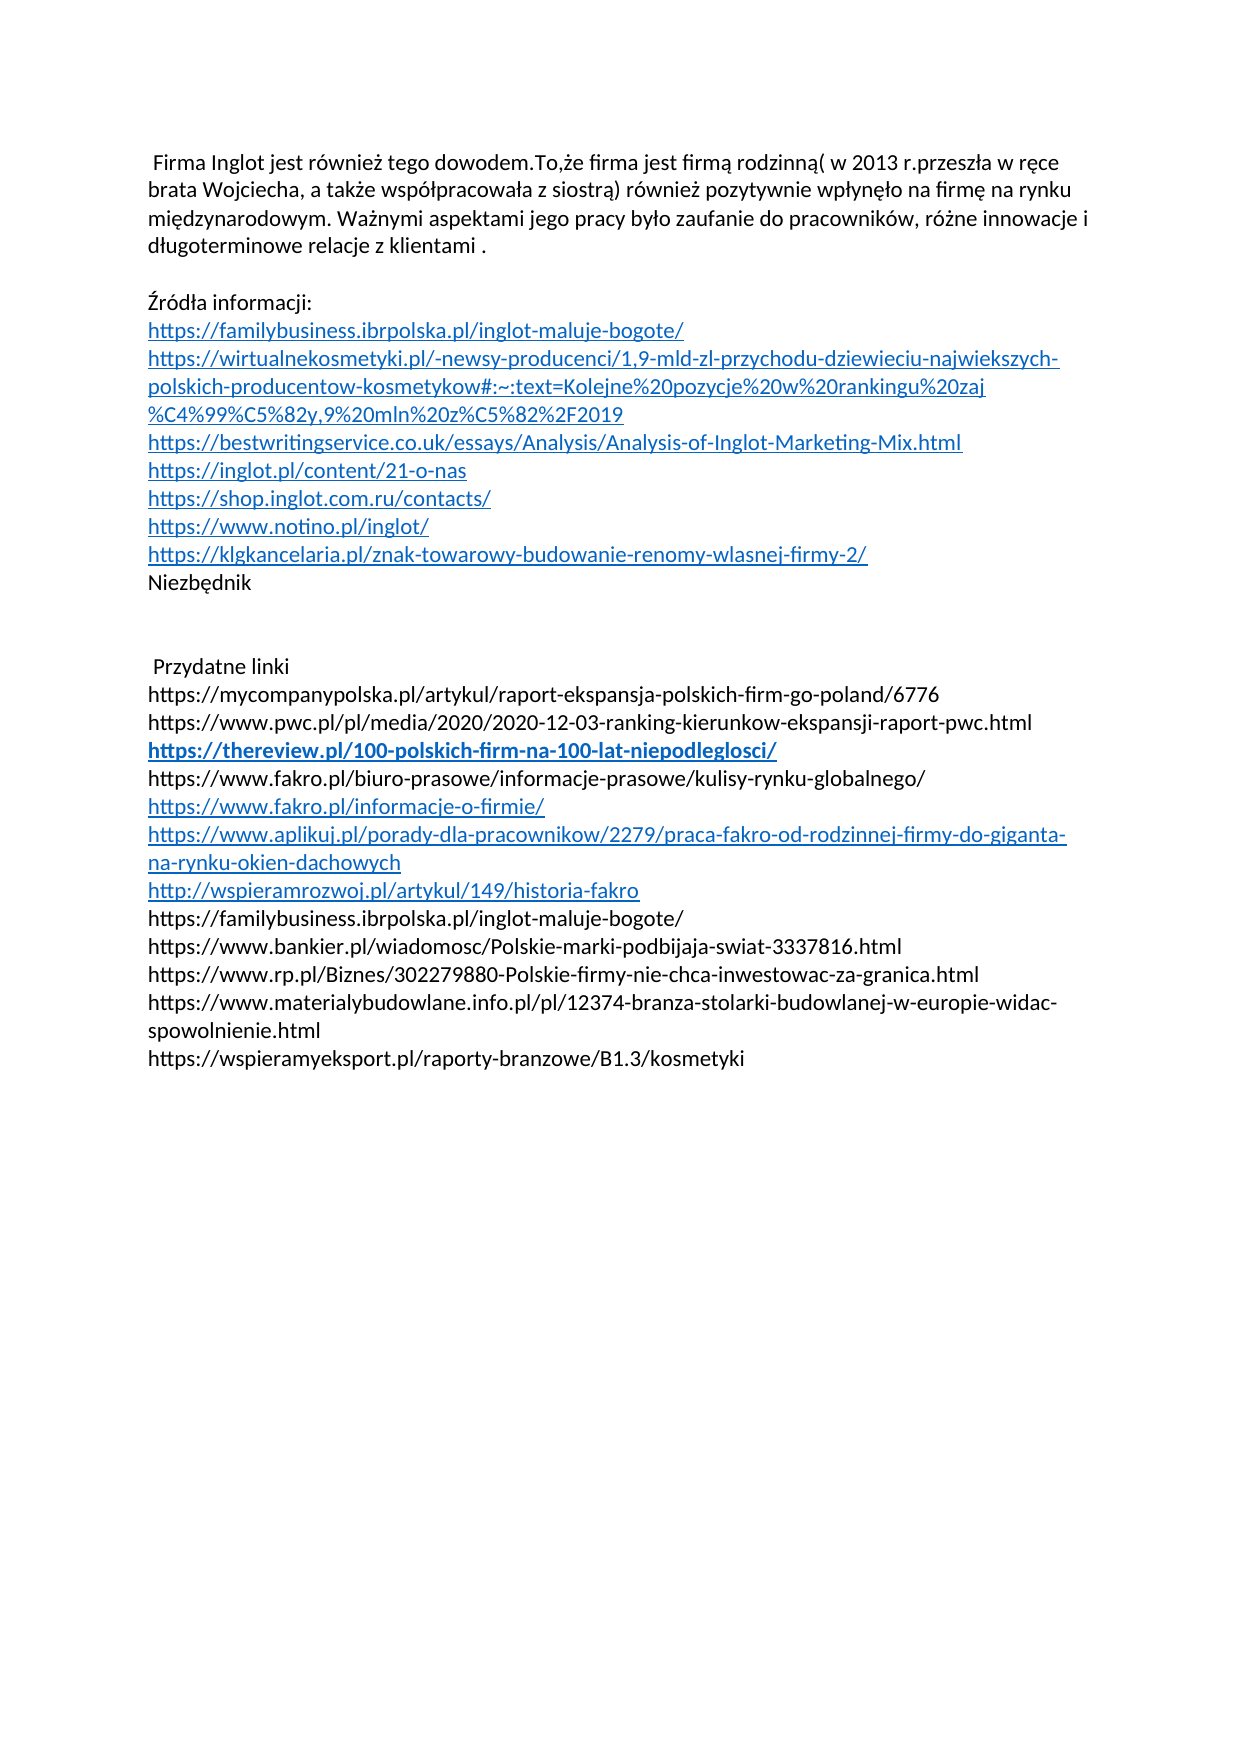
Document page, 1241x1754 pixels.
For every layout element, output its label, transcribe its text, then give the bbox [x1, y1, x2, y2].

text https://familybusiness.ibrpolska.pl/inglot-maluje-bogote/ [148, 316, 1093, 344]
text http://wspieramrozwoj.pl/artykul/149/historia-fakro [148, 876, 1093, 904]
text Niezbędnik [148, 568, 1093, 596]
text https://familybusiness.ibrpolska.pl/inglot-maluje-bogote/ [148, 904, 1093, 932]
text https://wirtualnekosmetyki.pl/-newsy-producenci/1,9-mld-zl-przychodu-dziewieciu-najwiekszych-polskich-producentow-kosmetykow#:~:text=Kolejne%20pozycje%20w%20rankingu%20zaj%C4%99%C5%82y,9%20mln%20z%C5%82%2F2019 [148, 344, 1093, 428]
text https://www.fakro.pl/biuro-prasowe/informacje-prasowe/kulisy-rynku-globalnego/ [148, 764, 1093, 792]
text https://bestwritingservice.co.uk/essays/Analysis/Analysis-of-Inglot-Marketing-Mix.html [148, 428, 1093, 456]
text https://www.pwc.pl/pl/media/2020/2020-12-03-ranking-kierunkow-ekspansji-raport-pwc.html [148, 708, 1093, 736]
text Przydatne linki [148, 652, 1093, 680]
text https://www.aplikuj.pl/porady-dla-pracownikow/2279/praca-fakro-od-rodzinnej-firmy-do-giganta-na-rynku-okien-dachowych [148, 820, 1093, 876]
text https://klgkancelaria.pl/znak-towarowy-budowanie-renomy-wlasnej-firmy-2/ [148, 540, 1093, 568]
text https://thereview.pl/100-polskich-firm-na-100-lat-niepodleglosci/ [148, 736, 1093, 764]
text https://www.bankier.pl/wiadomosc/Polskie-marki-podbijaja-swiat-3337816.html [148, 932, 1093, 960]
text Źródła informacji: [148, 288, 1093, 316]
text https://inglot.pl/content/21-o-nas [148, 456, 1093, 484]
text Firma Inglot jest również tego dowodem.To,że firma jest firmą rodzinną( w 2013 r.przeszła w ręce brata Wojciecha, a także współpracowała z siostrą) również pozytywnie wpłynęło na firmę na rynku międzynarodowym. Ważnymi aspektami jego pracy było zaufanie do pracowników, różne innowacje i długoterminowe relacje z klientami . [148, 148, 1093, 260]
text https://www.fakro.pl/informacje-o-firmie/ [148, 792, 1093, 820]
text https://wspieramyeksport.pl/raporty-branzowe/B1.3/kosmetyki [148, 1044, 1093, 1072]
text https://www.materialybudowlane.info.pl/pl/12374-branza-stolarki-budowlanej-w-europie-widac-spowolnienie.html [148, 988, 1093, 1044]
text https://www.notino.pl/inglot/ [148, 512, 1093, 540]
text https://shop.inglot.com.ru/contacts/ [148, 484, 1093, 512]
text https://mycompanypolska.pl/artykul/raport-ekspansja-polskich-firm-go-poland/6776 [148, 680, 1093, 708]
text https://www.rp.pl/Biznes/302279880-Polskie-firmy-nie-chca-inwestowac-za-granica.html [148, 960, 1093, 988]
